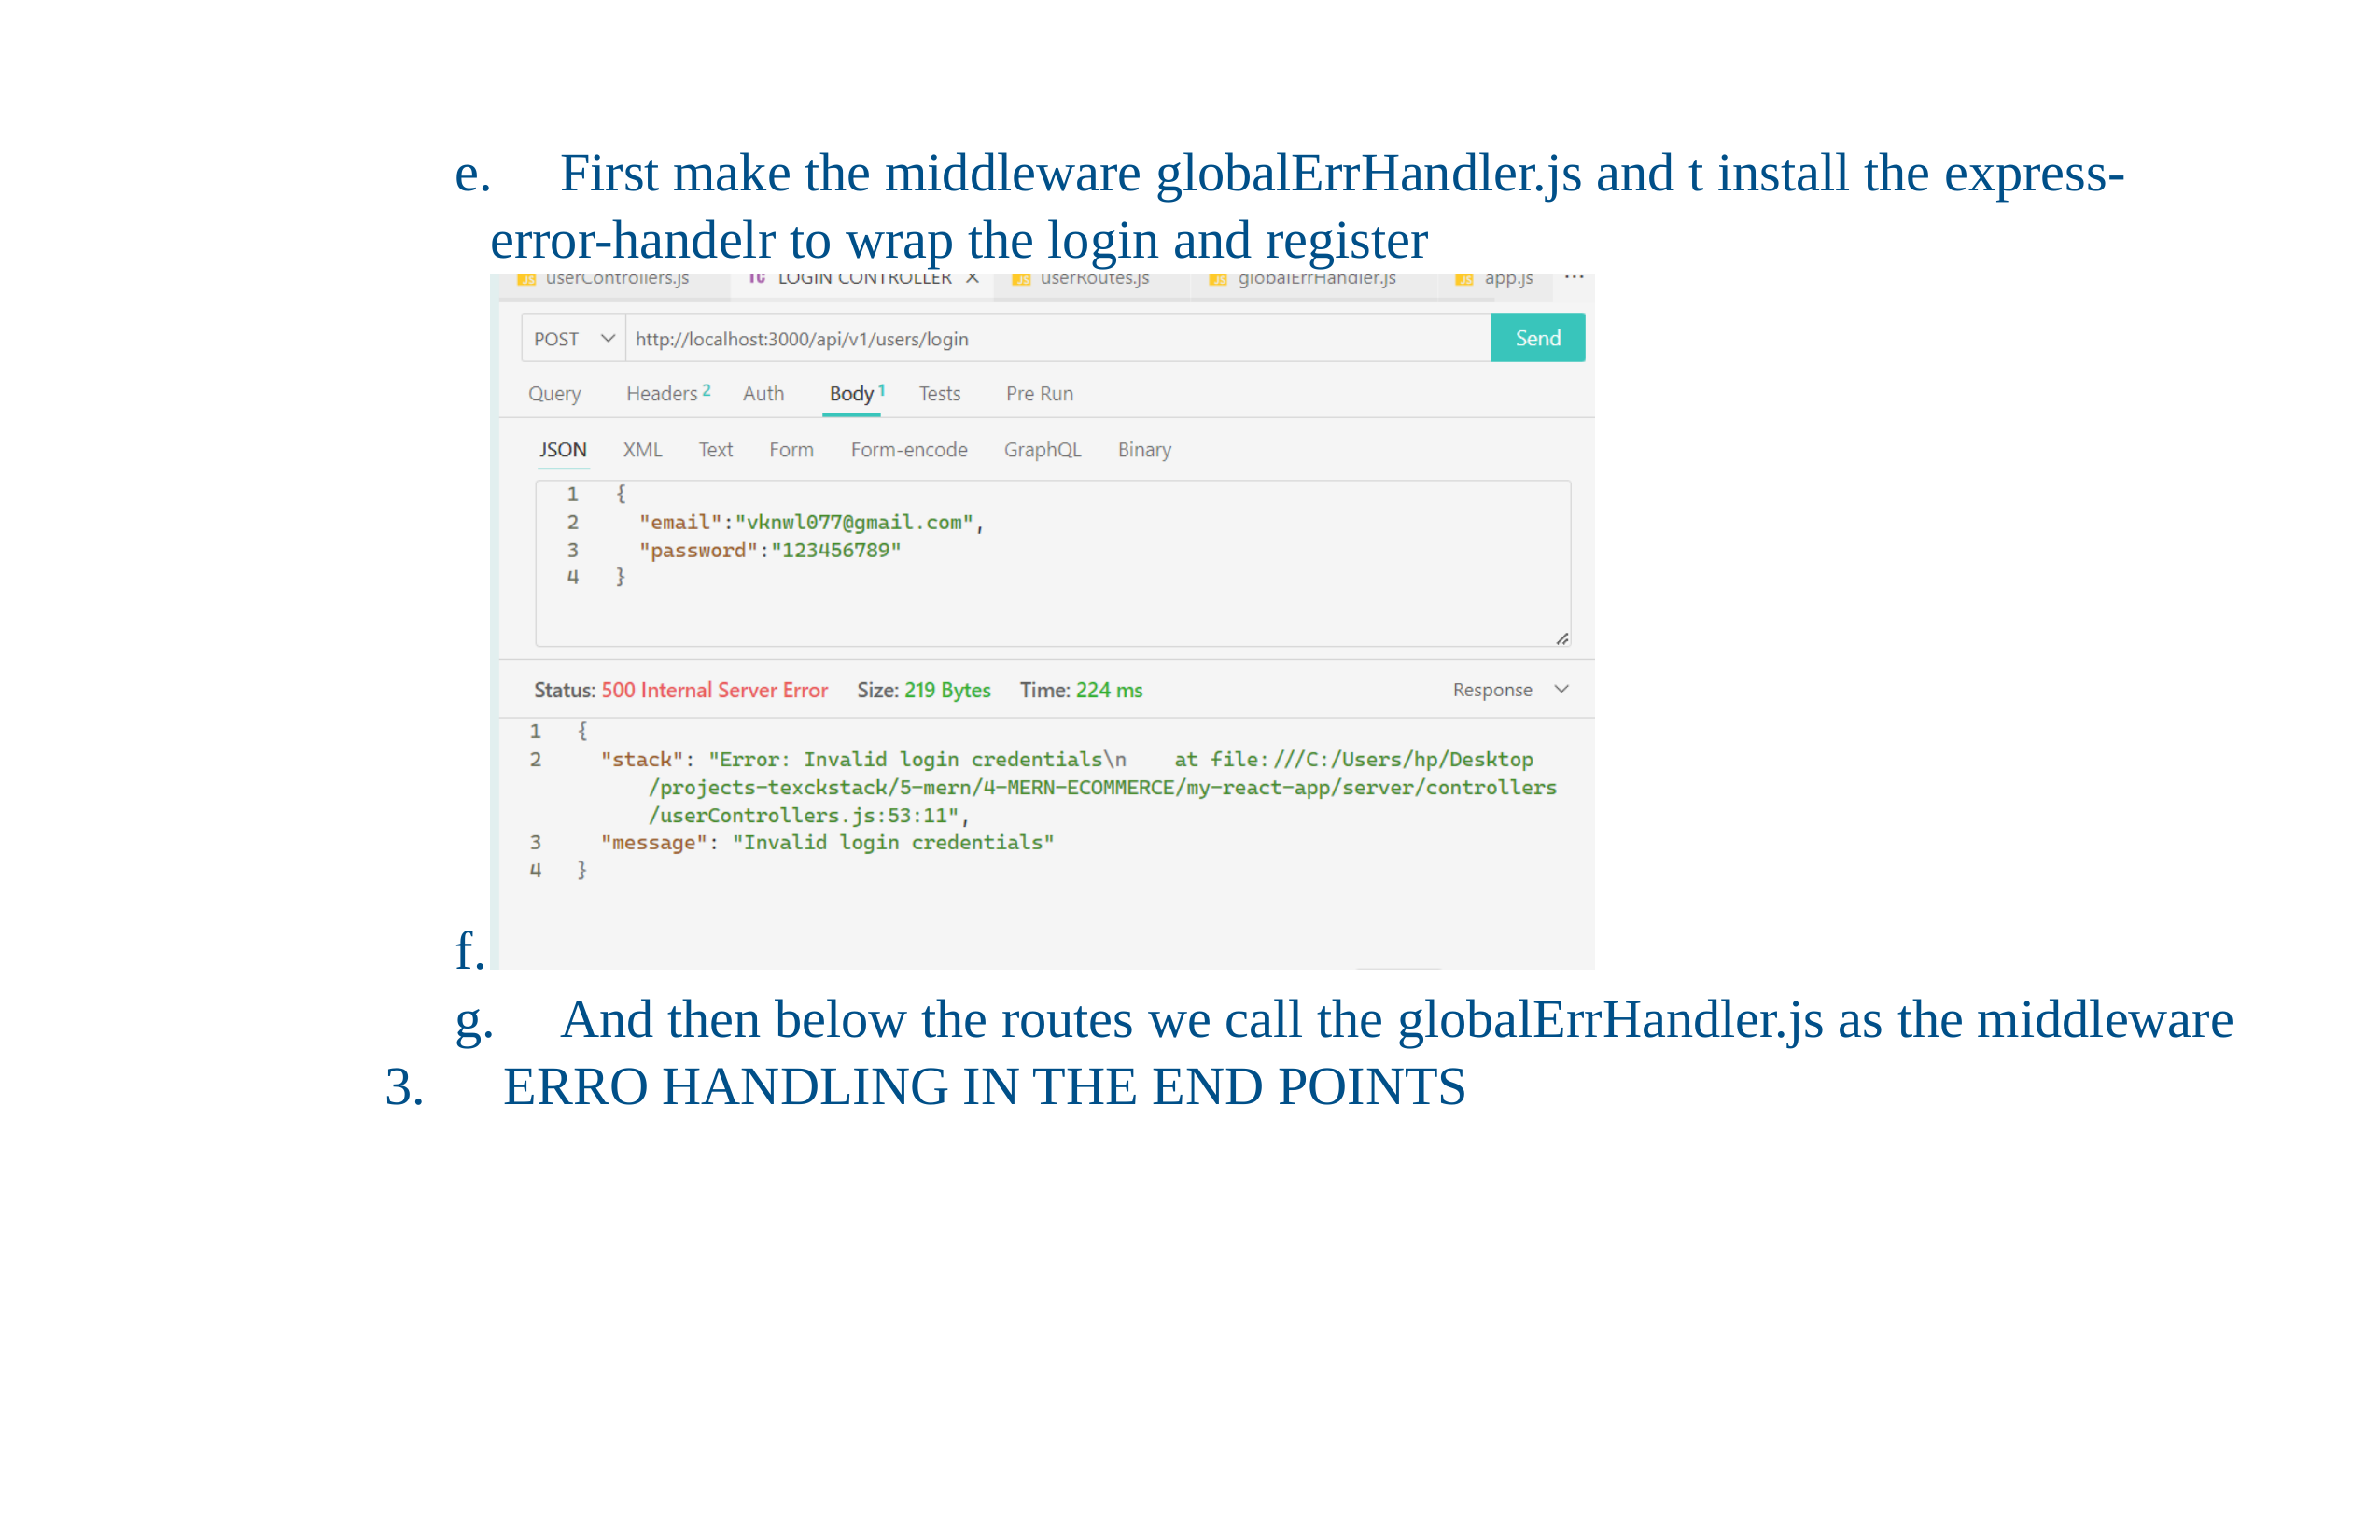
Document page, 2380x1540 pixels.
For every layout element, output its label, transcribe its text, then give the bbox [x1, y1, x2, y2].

picture [490, 274, 1595, 970]
list First make the middleware globalErrHandler.js and t install the express-error-handelr to wrap the login and register [455, 140, 2240, 270]
list ERRO HANDLING IN THE END POINTS [385, 1054, 2240, 1116]
list And then below the routes we call the globalErrHandler.js as the middleware [455, 986, 2240, 1048]
